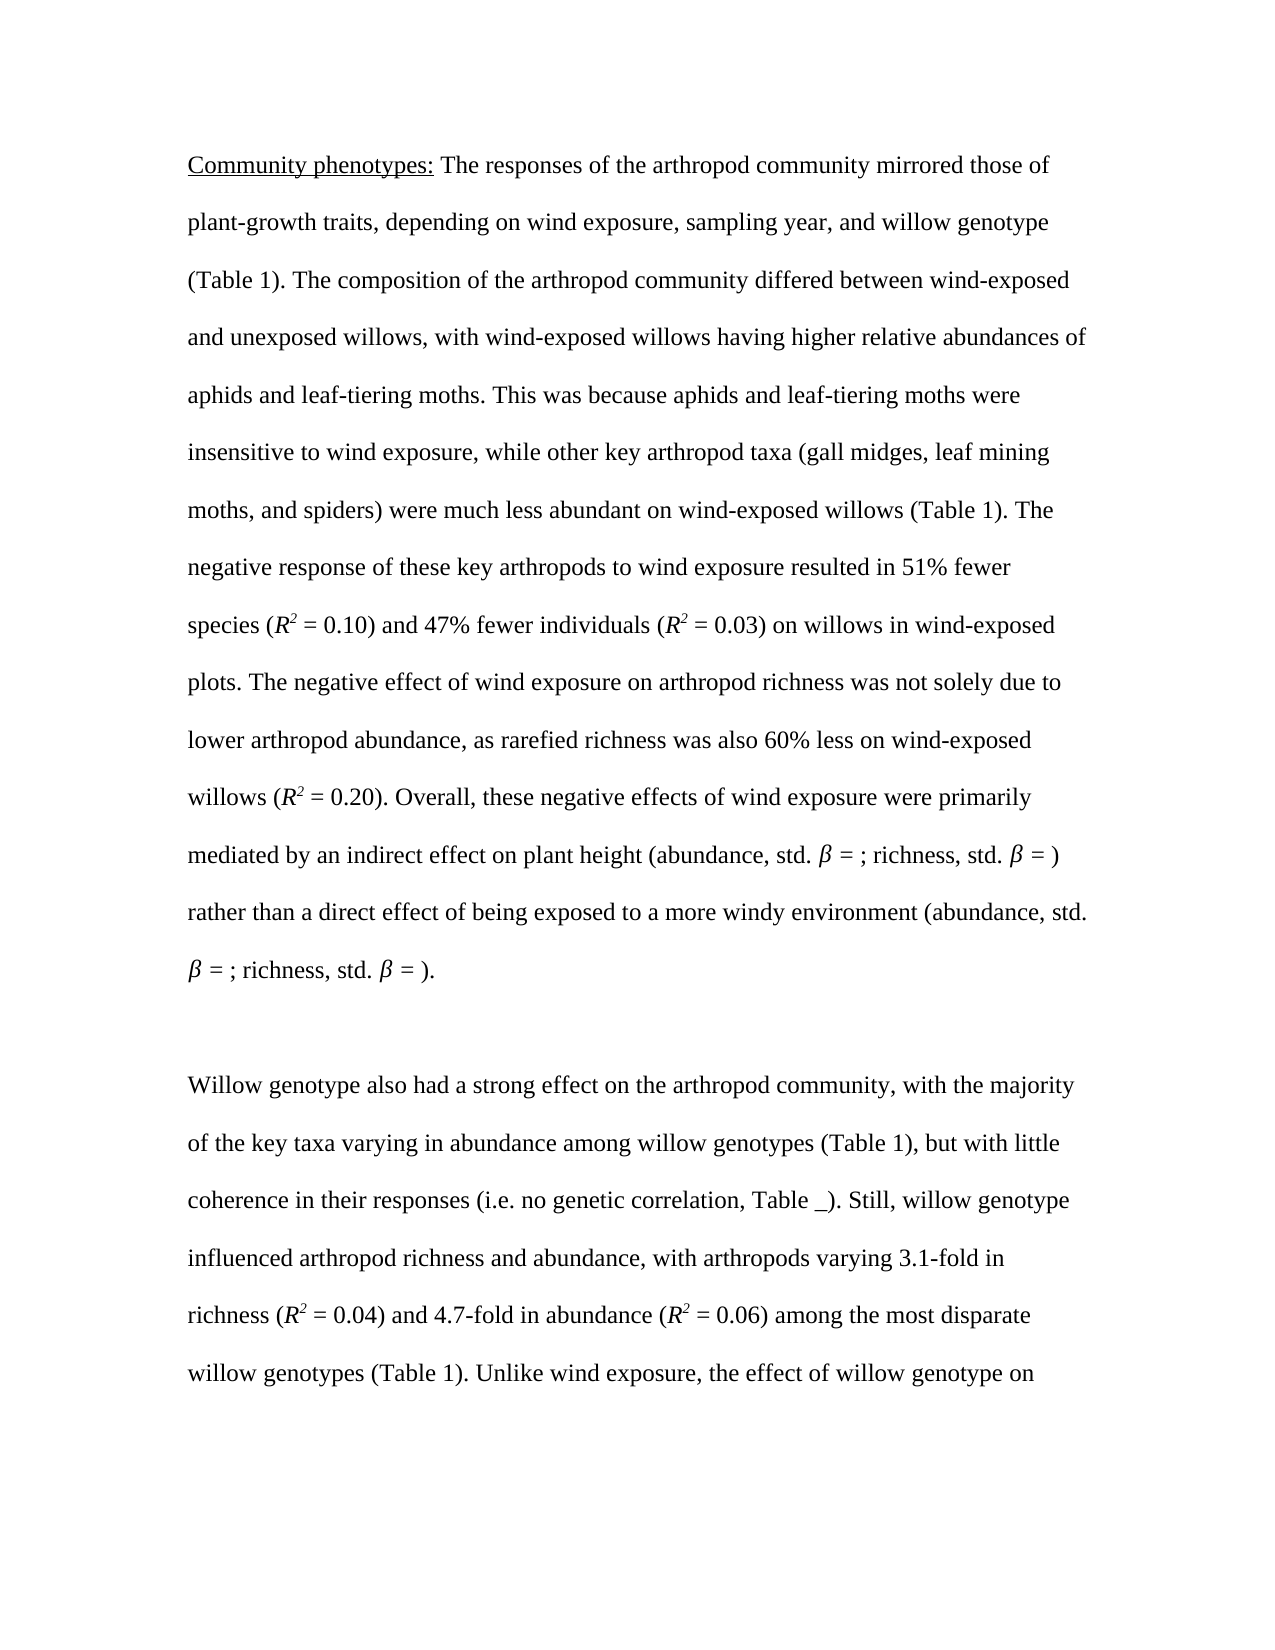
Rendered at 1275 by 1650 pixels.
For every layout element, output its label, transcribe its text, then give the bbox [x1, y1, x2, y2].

text Community phenotypes: The responses of the arthropod community mirrored those of plant-growth traits, depending on wind exposure, sampling year, and willow genotype (Table 1). The composition of the arthropod community differed between wind-exposed and unexposed willows, with wind-exposed willows having higher relative abundances of aphids and leaf-tiering moths. This was because aphids and leaf-tiering moths were insensitive to wind exposure, while other key arthropod taxa (gall midges, leaf mining moths, and spiders) were much less abundant on wind-exposed willows (Table 1). The negative response of these key arthropods to wind exposure resulted in 51% fewer species (R2 = 0.10) and 47% fewer individuals (R2 = 0.03) on willows in wind-exposed plots. The negative effect of wind exposure on arthropod richness was not solely due to lower arthropod abundance, as rarefied richness was also 60% less on wind-exposed willows (R2 = 0.20). Overall, these negative effects of wind exposure were primarily mediated by an indirect effect on plant height (abundance, std. = ; richness, std. = ) rather than a direct effect of being exposed to a more windy environment (abundance, std. = ; richness, std. = ). [187, 150, 1087, 984]
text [187, 1070, 1087, 1387]
